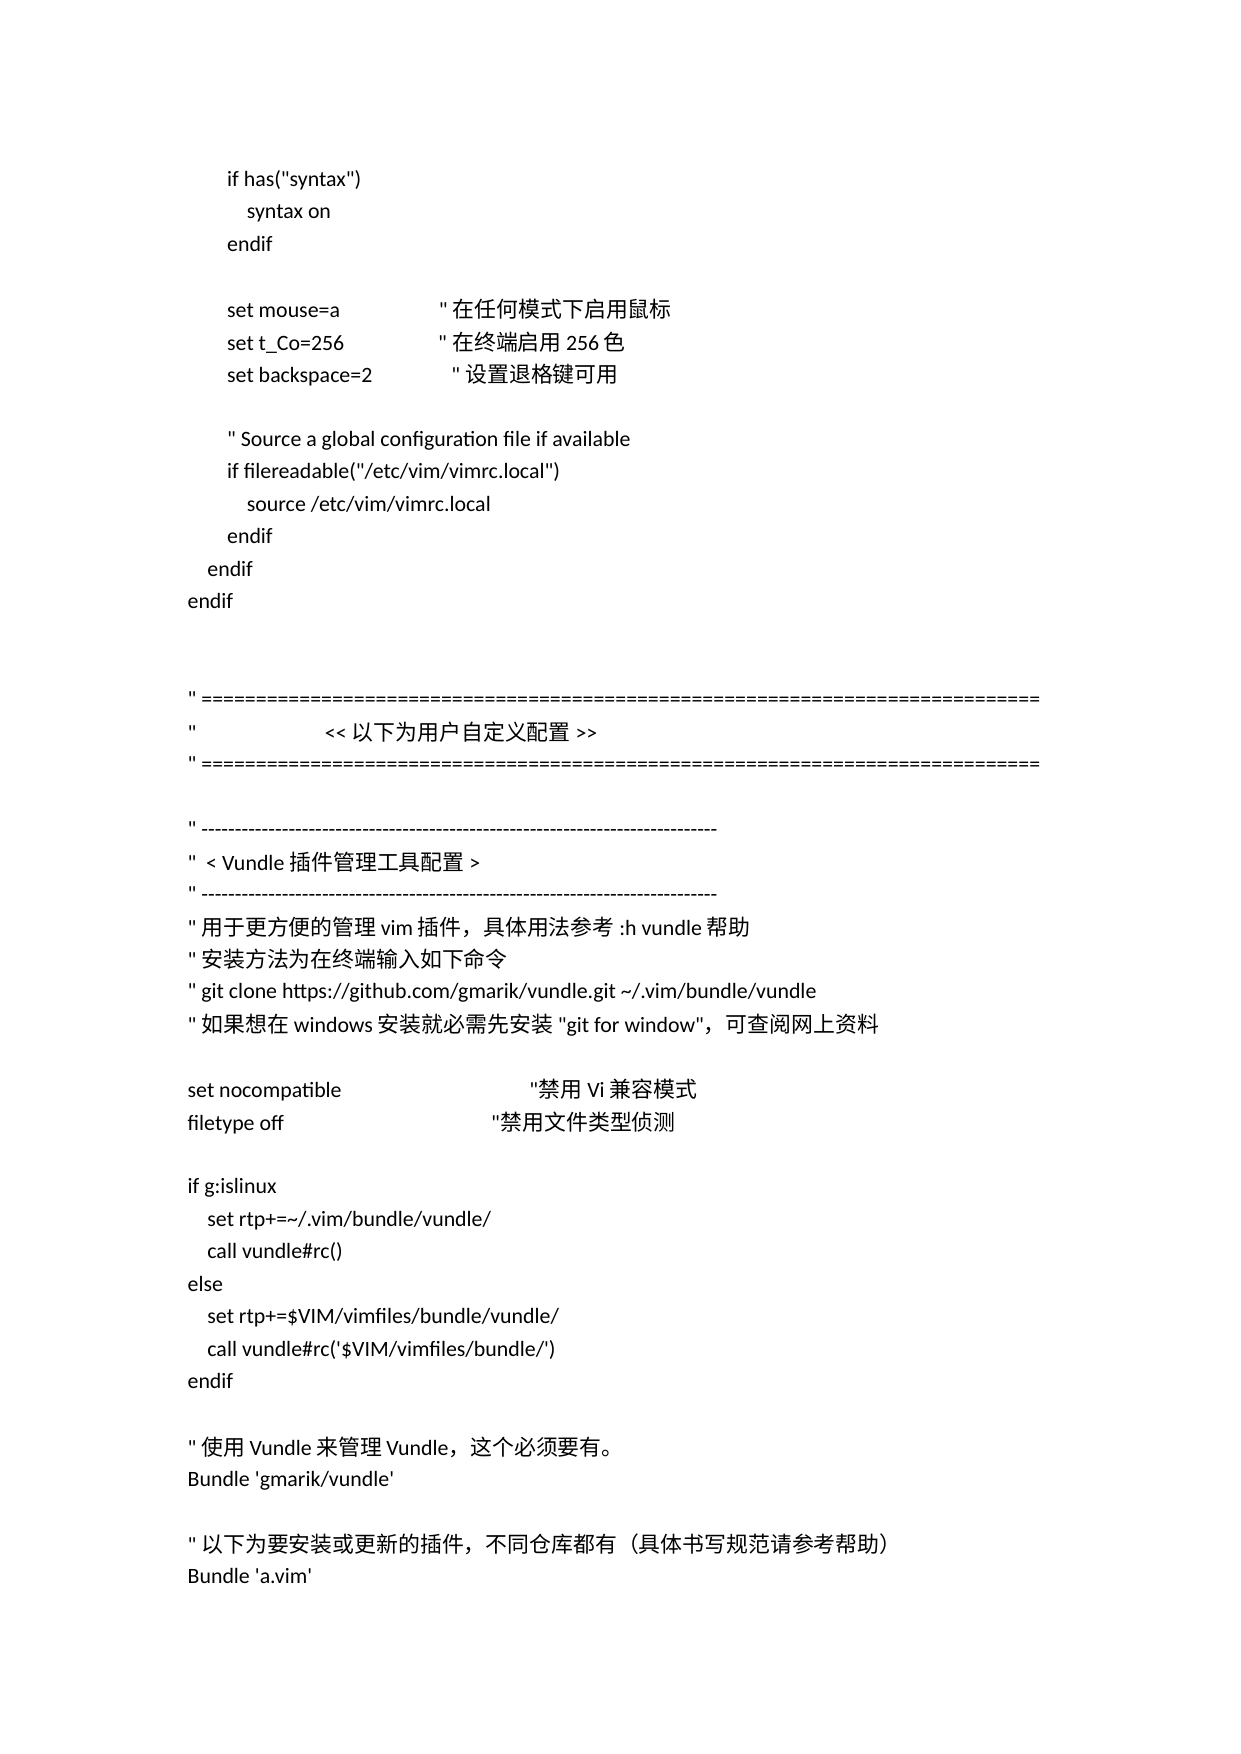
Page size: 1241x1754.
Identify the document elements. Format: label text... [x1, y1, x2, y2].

text call vundle#rc() [187, 1234, 1053, 1267]
text filetype off "禁用文件类型侦测 [187, 1104, 1053, 1137]
text endif [187, 1364, 1053, 1397]
text Bundle 'a.vim' [187, 1559, 1053, 1592]
text " < Vundle 插件管理工具配置 > [187, 844, 1053, 877]
text endif [187, 552, 1053, 584]
text " 以下为要安装或更新的插件，不同仓库都有（具体书写规范请参考帮助） [187, 1527, 1053, 1559]
text set t_Co=256 " 在终端启用256色 [187, 324, 1053, 357]
text " git clone https://github.com/gmarik/vundle.git ~/.vim/bundle/vundle [187, 974, 1053, 1007]
text " 用于更方便的管理vim插件，具体用法参考 :h vundle 帮助 [187, 909, 1053, 942]
text set rtp+=$VIM/vimfiles/bundle/vundle/ [187, 1299, 1053, 1332]
text " ----------------------------------------------------------------------------- [187, 812, 1053, 844]
text if has("syntax") [187, 162, 1053, 194]
text call vundle#rc('$VIM/vimfiles/bundle/') [187, 1332, 1053, 1364]
text " 如果想在 windows 安装就必需先安装 "git for window"，可查阅网上资料 [187, 1007, 1053, 1039]
text endif [187, 584, 1053, 617]
text source /etc/vim/vimrc.local [187, 487, 1053, 519]
text set nocompatible "禁用 Vi 兼容模式 [187, 1072, 1053, 1104]
text " 安装方法为在终端输入如下命令 [187, 942, 1053, 974]
text set rtp+=~/.vim/bundle/vundle/ [187, 1202, 1053, 1234]
text " Source a global configuration file if available [187, 422, 1053, 454]
text " ============================================================================= [187, 682, 1053, 714]
text if filereadable("/etc/vim/vimrc.local") [187, 454, 1053, 487]
text set backspace=2 " 设置退格键可用 [187, 357, 1053, 389]
text Bundle 'gmarik/vundle' [187, 1462, 1053, 1494]
text " ============================================================================= [187, 747, 1053, 779]
text else [187, 1267, 1053, 1299]
text syntax on [187, 194, 1053, 227]
text " ----------------------------------------------------------------------------- [187, 877, 1053, 909]
text set mouse=a " 在任何模式下启用鼠标 [187, 292, 1053, 324]
text " << 以下为用户自定义配置 >> [187, 714, 1053, 747]
text endif [187, 519, 1053, 552]
text " 使用Vundle来管理Vundle，这个必须要有。 [187, 1429, 1053, 1462]
text if g:islinux [187, 1169, 1053, 1202]
text endif [187, 227, 1053, 259]
